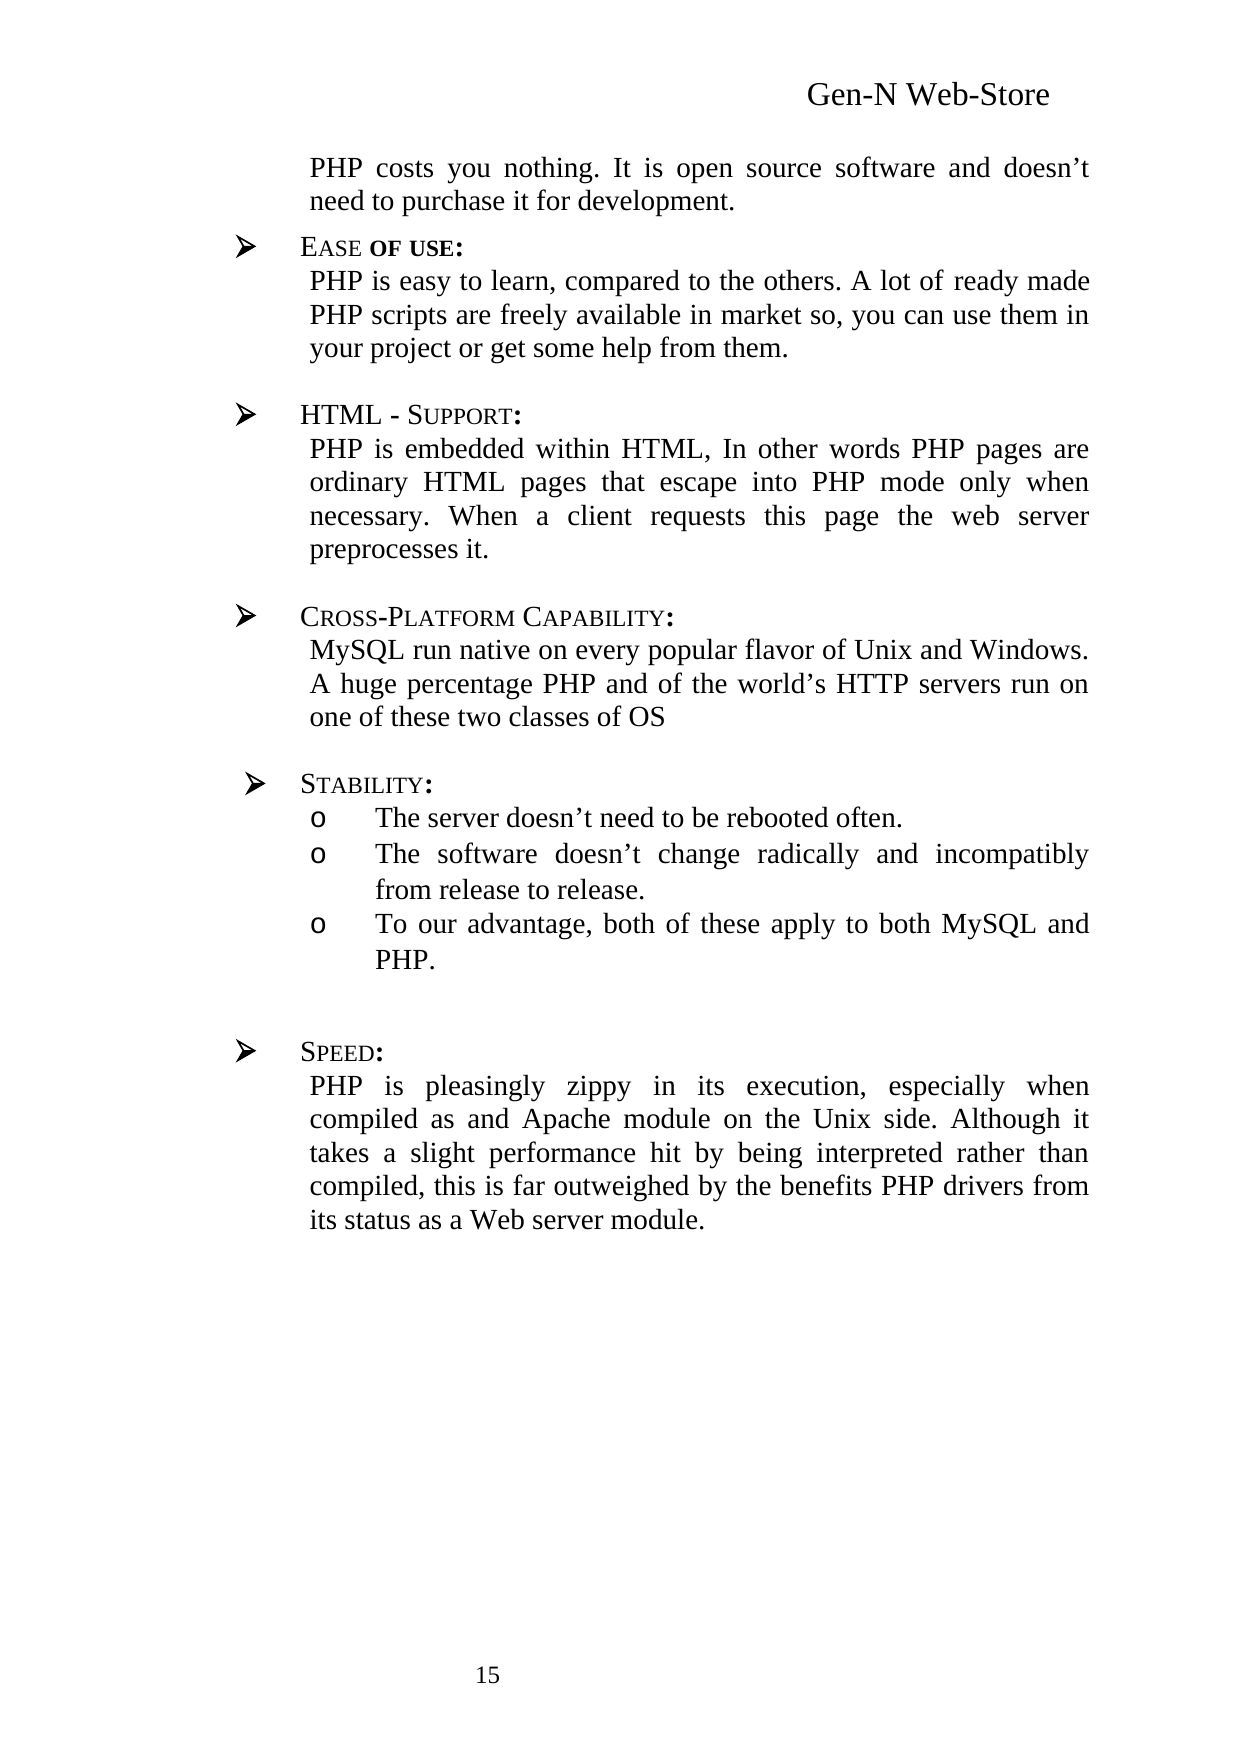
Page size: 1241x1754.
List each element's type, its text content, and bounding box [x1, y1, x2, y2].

list Cross-Platform Capability: [234, 599, 1090, 632]
list To our advantage, both of these apply to both MySQL and PHP. [309, 906, 1090, 975]
list The software doesn’t change radically and incompatibly from release to release. [309, 836, 1090, 906]
list HTML - Support: [234, 397, 1090, 431]
text MySQL run native on every popular flavor of Unix and Windows. A huge percentage PHP and of the world’s HTTP servers run on one of these two classes of OS [309, 632, 1090, 733]
text PHP costs you nothing. It is open source software and doesn’t need to purchase it for development. [309, 150, 1090, 217]
text PHP is pleasingly zippy in its execution, especially when compiled as and Apache module on the Unix side. Although it takes a slight performance hit by being interpreted rather than compiled, this is far outweighed by the benefits PHP drivers from its status as a Web server module. [309, 1068, 1090, 1235]
list Ease of use: [234, 229, 1090, 263]
text PHP is embedded within HTML, In other words PHP pages are ordinary HTML pages that escape into PHP mode only when necessary. When a client requests this page the web server preprocesses it. [309, 431, 1090, 565]
list Stability: [244, 767, 1090, 800]
text PHP is easy to learn, compared to the others. A lot of ready made PHP scripts are freely available in market so, you can use them in your project or get some help from them. [309, 263, 1090, 364]
list Speed: [234, 1034, 1090, 1068]
list The server doesn’t need to be rebooted often. [309, 800, 1090, 836]
